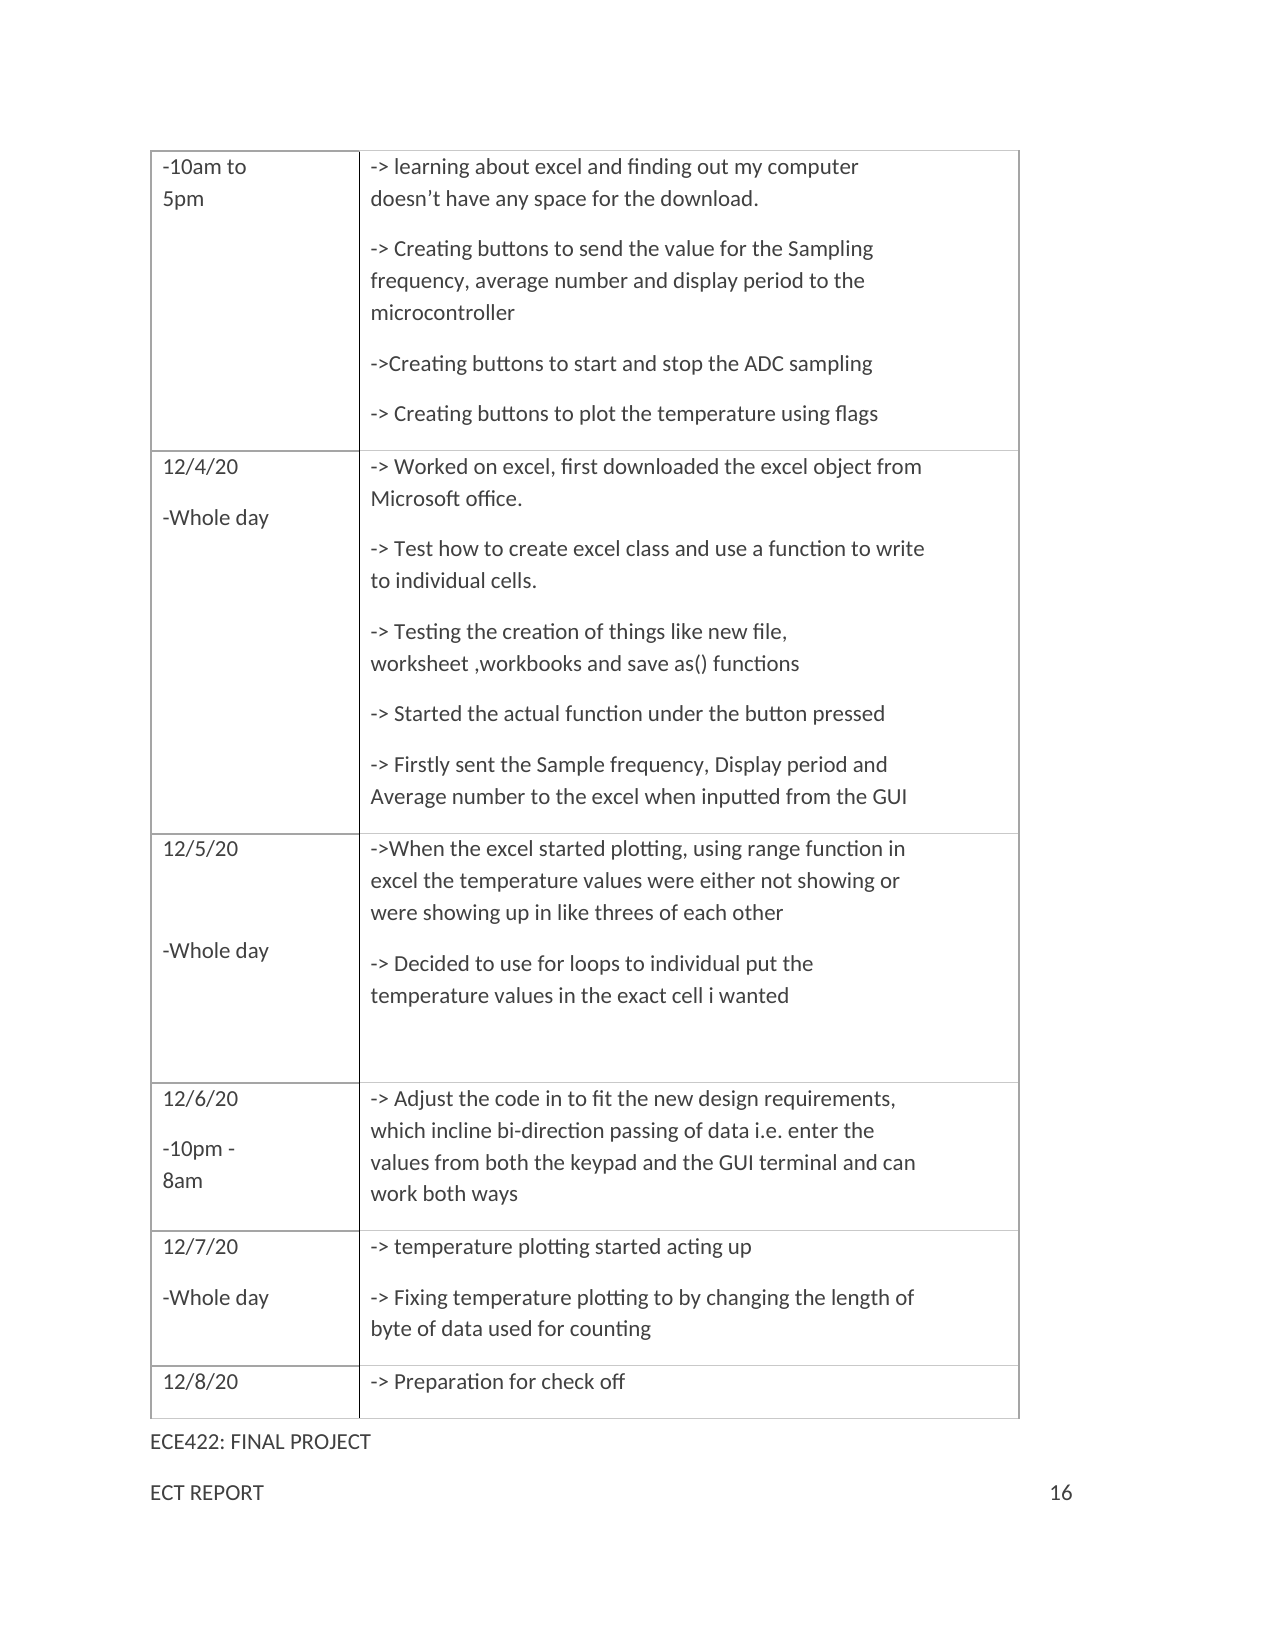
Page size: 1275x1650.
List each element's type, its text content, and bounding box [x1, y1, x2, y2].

table_cell -> temperature plotting started acting up -> Fixing temperature plotting to by changing the length of byte of data used for counting [360, 1231, 1018, 1365]
table_cell 12/4/20 -Whole day [152, 452, 359, 832]
table_cell 12/8/20 [152, 1367, 359, 1417]
table_cell -> Preparation for check off [360, 1366, 1018, 1417]
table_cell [360, 151, 1018, 450]
table_cell 12/5/20 -Whole day [152, 835, 359, 1082]
table_cell 12/7/20 -Whole day [152, 1232, 359, 1365]
table_cell 12/6/20 -10pm -8am [152, 1084, 359, 1230]
table_cell ->When the excel started plotting, using range function in excel the temperature values were either not showing or were showing up in like threes of each other -> Decided to use for loops to individual put the temperature values in the exact cell i wanted [360, 834, 1018, 1082]
table_cell -> Worked on excel, first downloaded the excel object from Microsoft office. -> Test how to create excel class and use a function to write to individual cells. -> Testing the creation of things like new file, worksheet ,workbooks and save as() functions -> Started the actual function under the button pressed -> Firstly sent the Sample frequency, Display period and Average number to the excel when inputted from the GUI [360, 451, 1018, 832]
table_cell -> Adjust the code in to fit the new design requirements, which incline bi-direction passing of data i.e. enter the values from both the keypad and the GUI terminal and can work both ways [360, 1083, 1018, 1230]
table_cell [152, 152, 359, 450]
